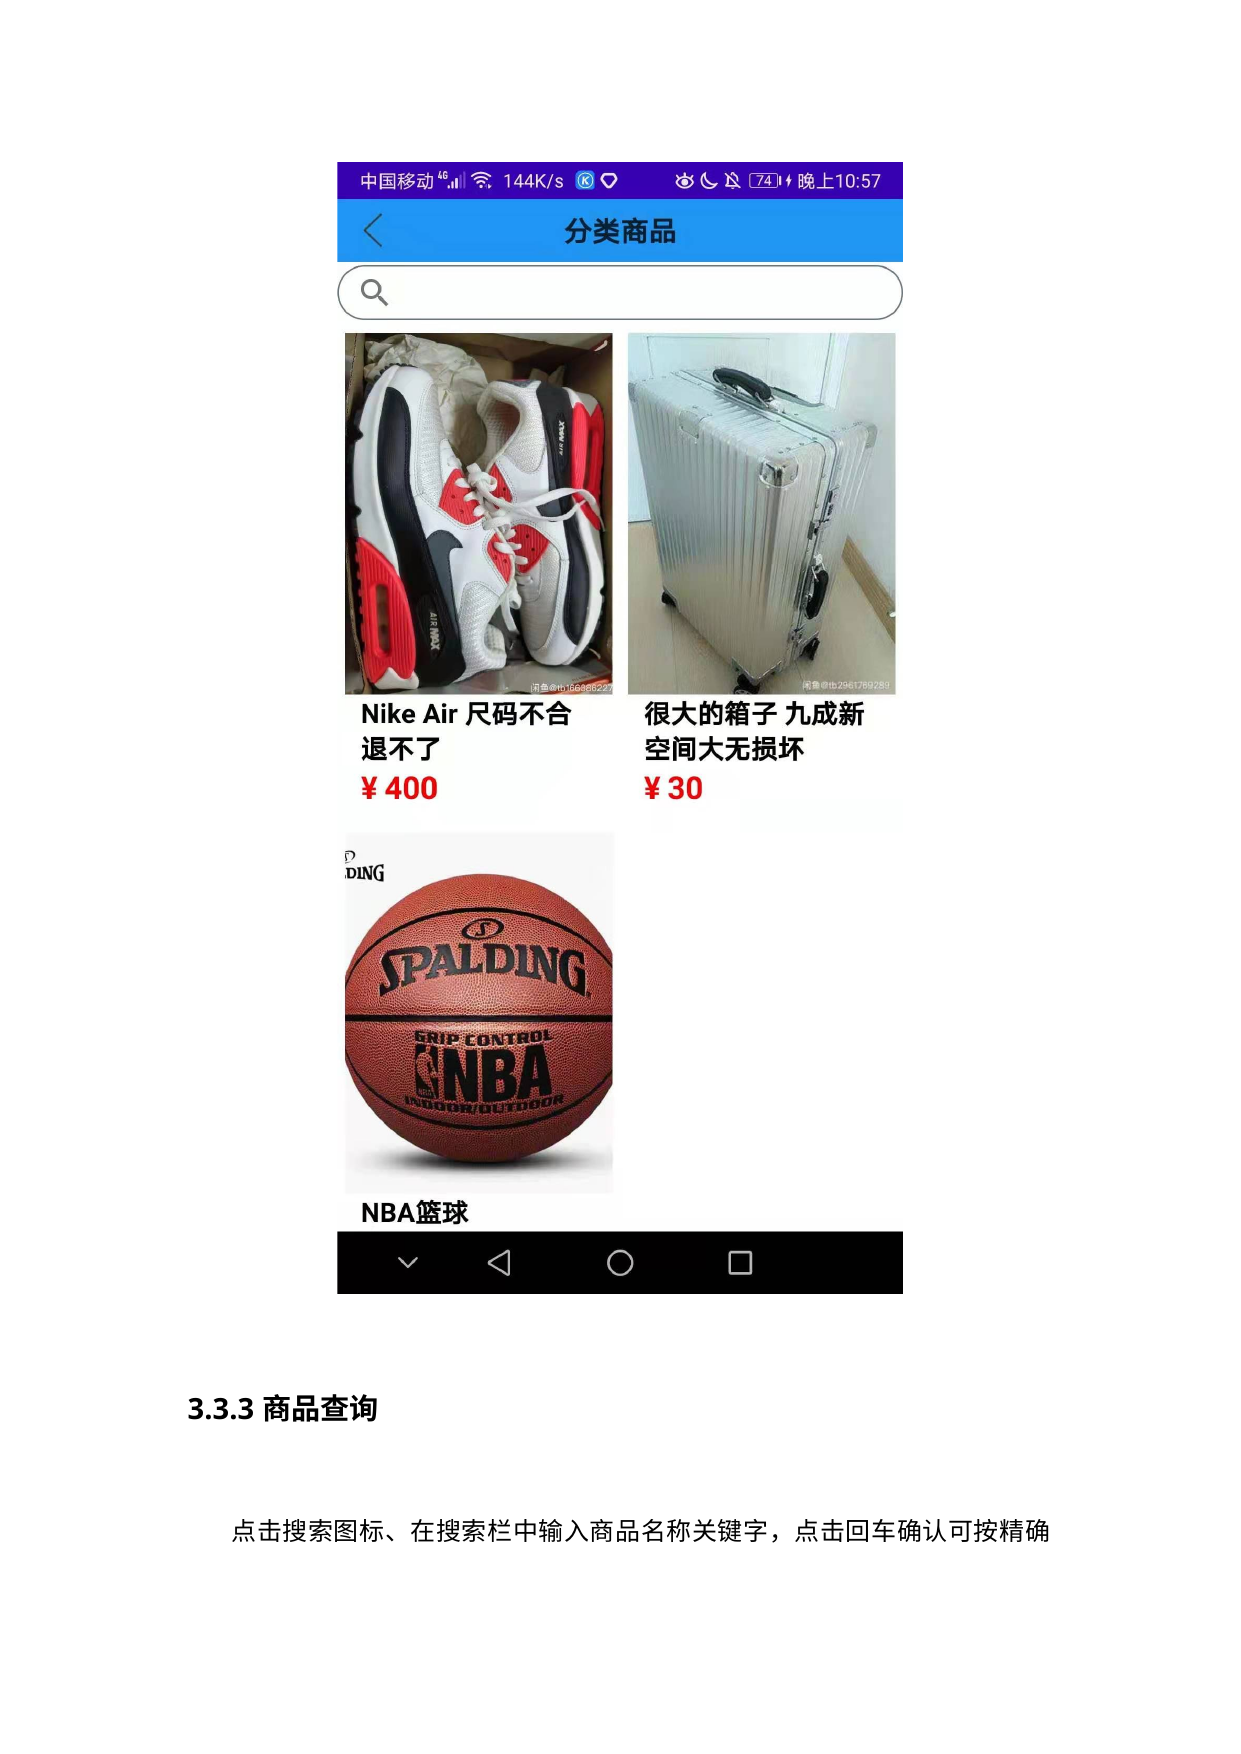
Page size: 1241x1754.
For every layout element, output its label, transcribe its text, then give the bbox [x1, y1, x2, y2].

picture [337, 162, 903, 1294]
subtitle 3.3.3 商品查询 [187, 1374, 1053, 1439]
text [187, 1497, 1053, 1562]
